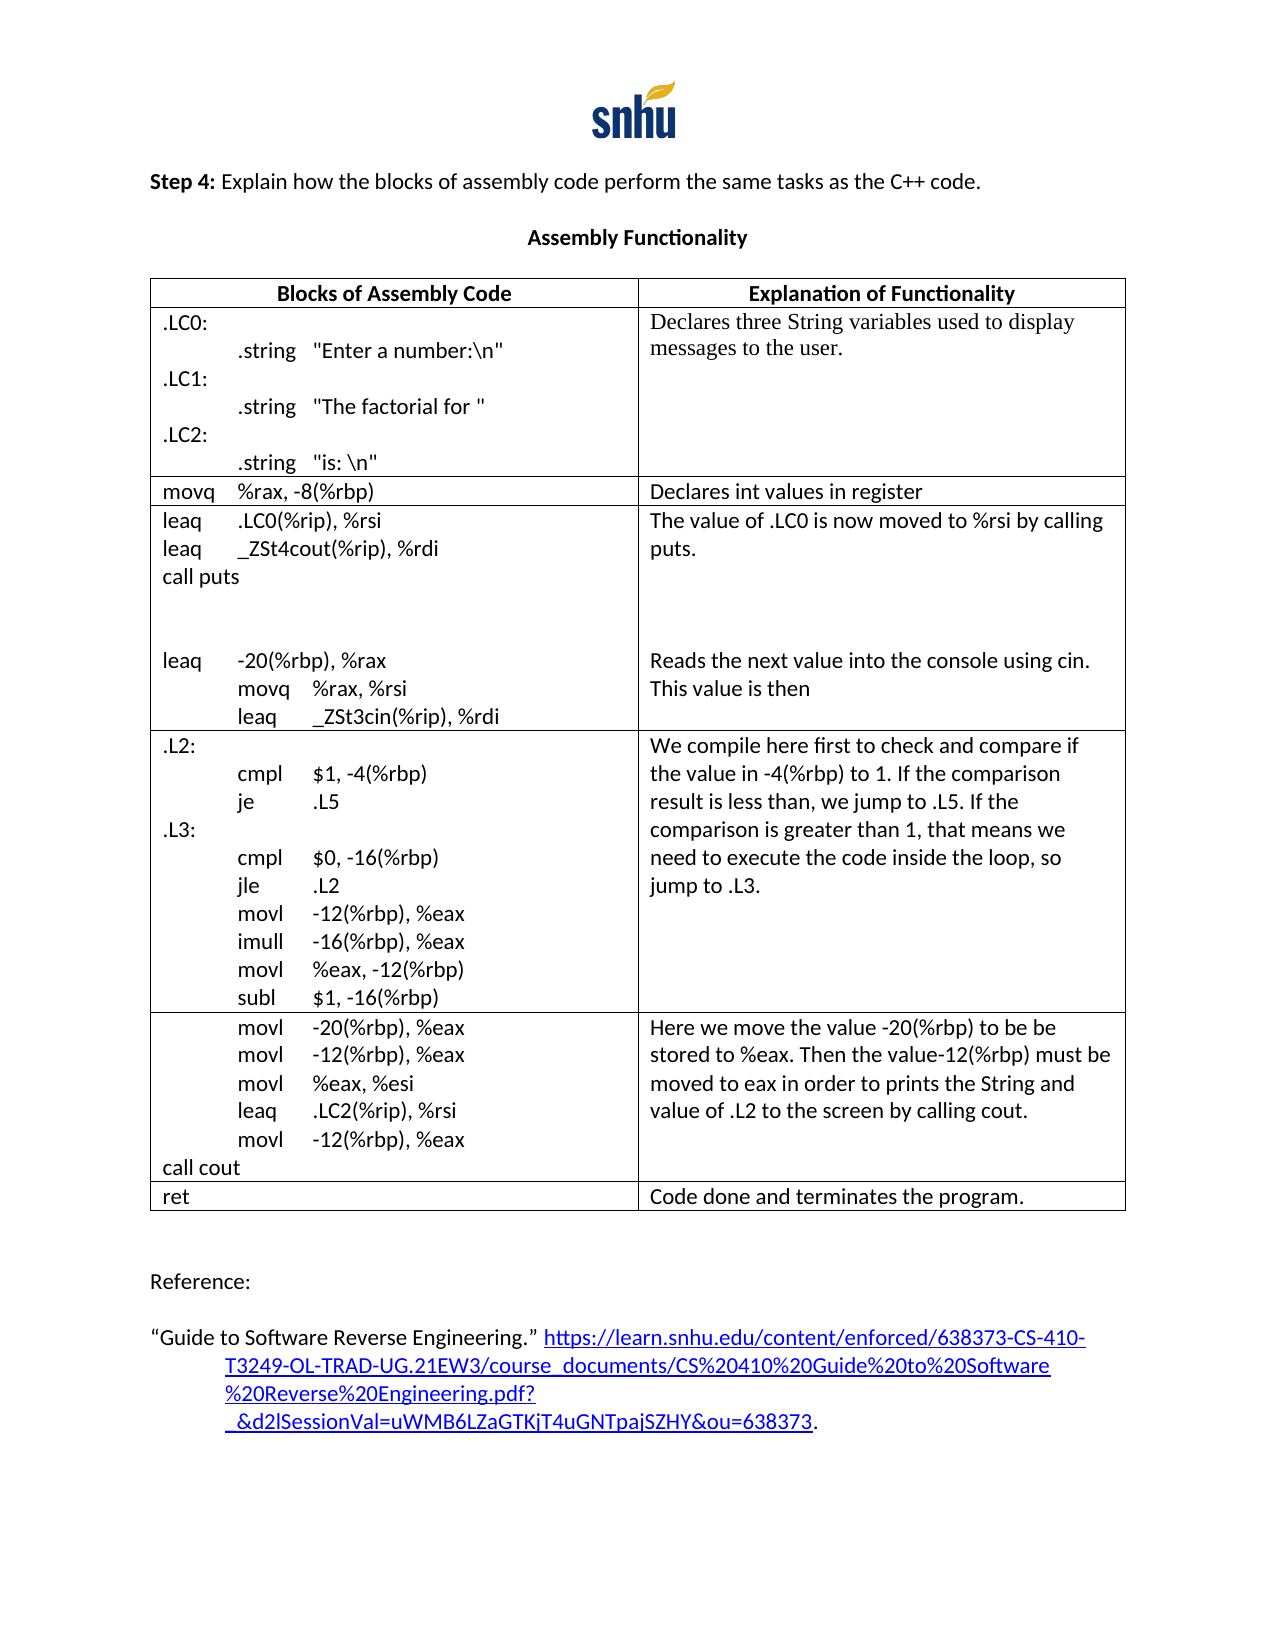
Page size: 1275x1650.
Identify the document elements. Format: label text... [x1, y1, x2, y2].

table_cell movq %rax, -8(%rbp) [151, 477, 638, 505]
table_cell .L2: cmpl $1, -4(%rbp) je .L5 .L3: cmpl $0, -16(%rbp) jle .L2 movl -12(%rbp), %eax imull -16(%rbp), %eax movl %eax, -12(%rbp) subl $1, -16(%rbp) [151, 731, 638, 1012]
table_cell .LC0: .string "Enter a number:\n" .LC1: .string "The factorial for " .LC2: .string "is: \n" [151, 308, 638, 476]
table_cell Declares int values in register [639, 477, 1125, 505]
table_header Blocks of Assembly Code [151, 279, 638, 307]
text Reference: [150, 1267, 1125, 1295]
table_cell Declares three String variables used to display messages to the user. [639, 308, 1125, 476]
subtitle Assembly Functionality [150, 223, 1125, 251]
table_cell Here we move the value -20(%rbp) to be be stored to %eax. Then the value-12(%rbp) must be moved to eax in order to prints the String and value of .L2 to the screen by calling cout. [639, 1013, 1125, 1181]
table_cell ret [151, 1182, 638, 1210]
table_cell movl -20(%rbp), %eax movl -12(%rbp), %eax movl %eax, %esi leaq .LC2(%rip), %rsi movl -12(%rbp), %eax call cout [151, 1013, 638, 1181]
text “Guide to Software Reverse Engineering.” https://learn.snhu.edu/content/enforced/638373-CS-410-T3249-OL-TRAD-UG.21EW3/course_documents/CS%20410%20Guide%20to%20Software%20Reverse%20Engineering.pdf?_&d2lSessionVal=uWMB6LZaGTKjT4uGNTpajSZHY&ou=638373. [150, 1323, 1125, 1435]
table_cell The value of .LC0 is now moved to %rsi by calling puts. Reads the next value into the console using cin. This value is then [639, 506, 1125, 730]
table_header Explanation of Functionality [639, 279, 1125, 307]
table_cell We compile here first to check and compare if the value in -4(%rbp) to 1. If the comparison result is less than, we jump to .L5. If the comparison is greater than 1, that means we need to execute the code inside the loop, so jump to .L3. [639, 731, 1125, 1012]
picture [573, 75, 702, 147]
text Step 4: Explain how the blocks of assembly code perform the same tasks as the C++ code. [150, 167, 1125, 195]
table_cell Code done and terminates the program. [639, 1182, 1125, 1210]
table_cell leaq .LC0(%rip), %rsi leaq _ZSt4cout(%rip), %rdi call puts leaq -20(%rbp), %rax movq %rax, %rsi leaq _ZSt3cin(%rip), %rdi [151, 506, 638, 730]
